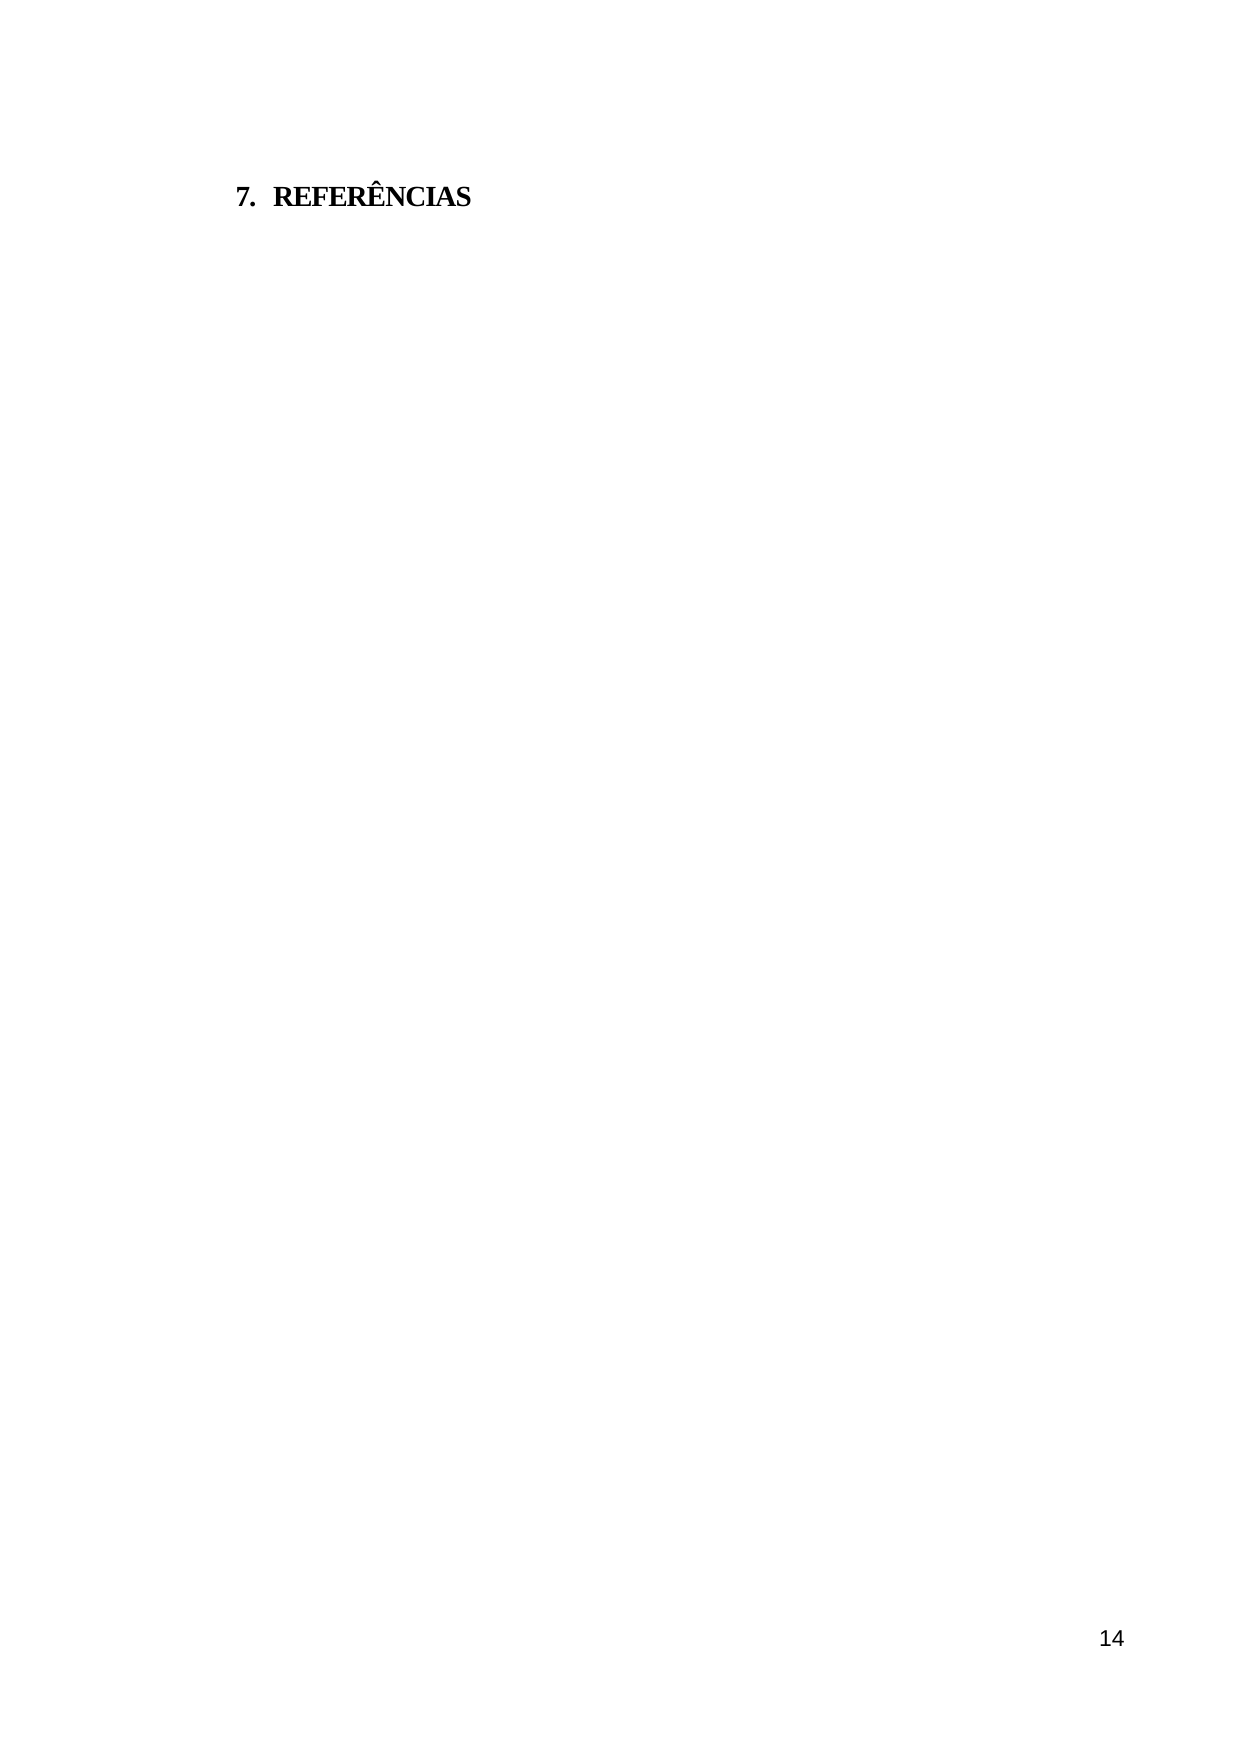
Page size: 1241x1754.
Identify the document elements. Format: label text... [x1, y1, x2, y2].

subtitle REFERÊNCIAS [235, 179, 1169, 212]
